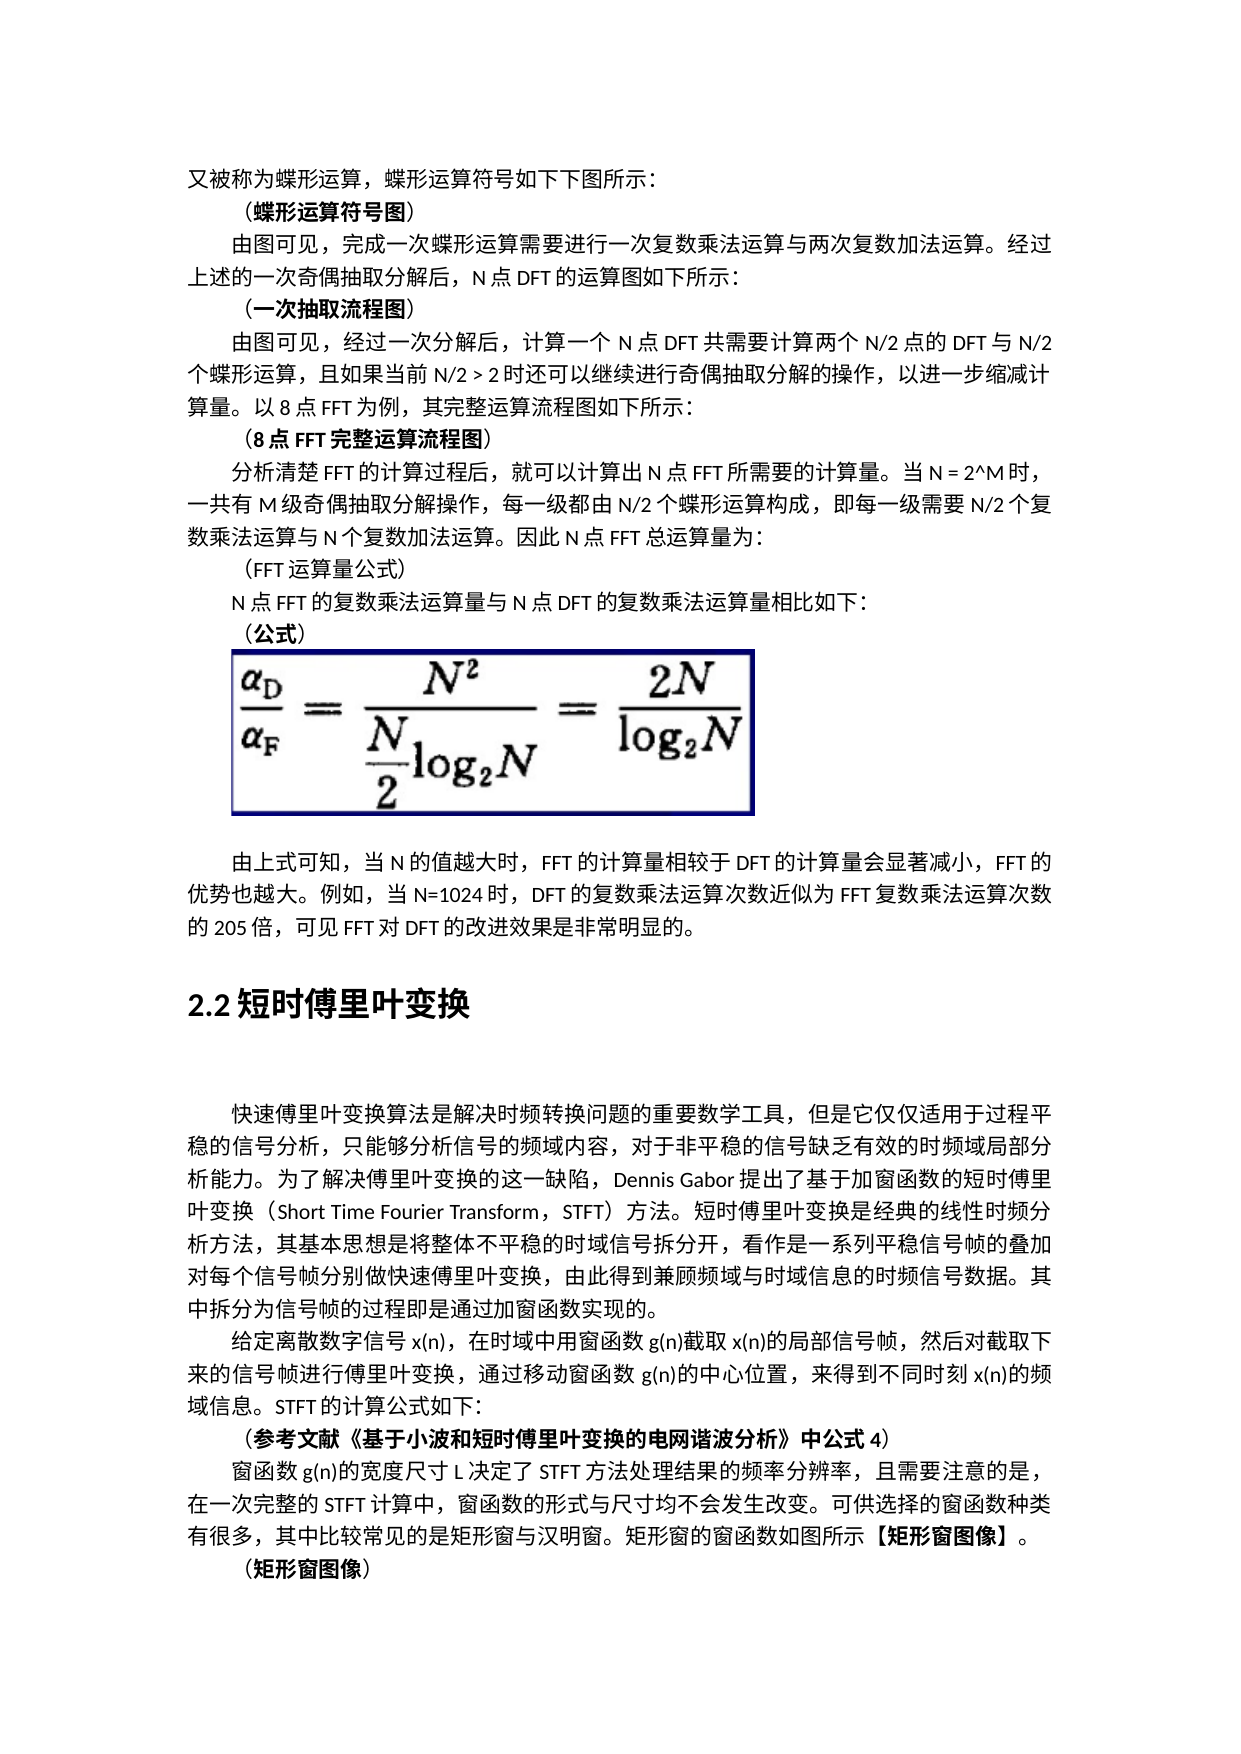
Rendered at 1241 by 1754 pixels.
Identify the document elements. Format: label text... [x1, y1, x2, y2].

text 快速傅里叶变换算法是解决时频转换问题的重要数学工具，但是它仅仅适用于过程平稳的信号分析，只能够分析信号的频域内容，对于非平稳的信号缺乏有效的时频域局部分析能力。为了解决傅里叶变换的这一缺陷，Dennis Gabor提出了基于加窗函数的短时傅里叶变换（Short Time Fourier Transform，STFT）方法。短时傅里叶变换是经典的线性时频分析方法，其基本思想是将整体不平稳的时域信号拆分开，看作是一系列平稳信号帧的叠加，对每个信号帧分别做快速傅里叶变换，由此得到兼顾频域与时域信息的时频信号数据。其中拆分为信号帧的过程即是通过加窗函数实现的。 [187, 1096, 1053, 1324]
text （FFT运算量公式） [187, 552, 1053, 584]
text 这样，就将N点DFT分解为两个N/2点DFT和4.2.7/8的运算。其中公式4.2.7/8的运算又被称为蝶形运算，蝶形运算符号如下下图所示： [187, 162, 1053, 194]
text （蝶形运算符号图） [187, 194, 1053, 227]
subtitle 2.2 短时傅里叶变换 [187, 969, 1053, 1034]
picture [231, 649, 755, 816]
text （一次抽取流程图） [187, 292, 1053, 324]
text （8点FFT完整运算流程图） [187, 422, 1053, 454]
text 由图可见，完成一次蝶形运算需要进行一次复数乘法运算与两次复数加法运算。经过上述的一次奇偶抽取分解后，N点DFT的运算图如下所示： [187, 227, 1053, 292]
text 分析清楚FFT的计算过程后，就可以计算出N点FFT所需要的计算量。当N = 2^M时，一共有M级奇偶抽取分解操作，每一级都由N/2个蝶形运算构成，即每一级需要N/2个复数乘法运算与N个复数加法运算。因此N点FFT总运算量为： [187, 454, 1053, 552]
text （公式） [187, 617, 1053, 649]
text 窗函数g(n)的宽度尺寸L决定了STFT方法处理结果的频率分辨率，且需要注意的是，在一次完整的STFT计算中，窗函数的形式与尺寸均不会发生改变。可供选择的窗函数种类有很多，其中比较常见的是矩形窗与汉明窗。矩形窗的窗函数如图所示【矩形窗图像】。 [187, 1454, 1053, 1551]
text （参考文献《基于小波和短时傅里叶变换的电网谐波分析》中公式4） [187, 1421, 1053, 1454]
text 给定离散数字信号x(n)，在时域中用窗函数g(n)截取x(n)的局部信号帧，然后对截取下来的信号帧进行傅里叶变换，通过移动窗函数g(n)的中心位置，来得到不同时刻x(n)的频域信息。STFT的计算公式如下： [187, 1324, 1053, 1421]
text N点FFT的复数乘法运算量与N点DFT的复数乘法运算量相比如下： [187, 584, 1053, 617]
text 由图可见，经过一次分解后，计算一个N点DFT共需要计算两个N/2点的DFT与N/2个蝶形运算，且如果当前N/2 > 2时还可以继续进行奇偶抽取分解的操作，以进一步缩减计算量。以8点FFT为例，其完整运算流程图如下所示： [187, 324, 1053, 422]
text （矩形窗图像） [187, 1551, 1053, 1584]
text 由上式可知，当N的值越大时，FFT的计算量相较于DFT的计算量会显著减小，FFT的优势也越大。例如，当N=1024时，DFT的复数乘法运算次数近似为FFT复数乘法运算次数的205倍，可见FFT对DFT的改进效果是非常明显的。 [187, 844, 1053, 942]
